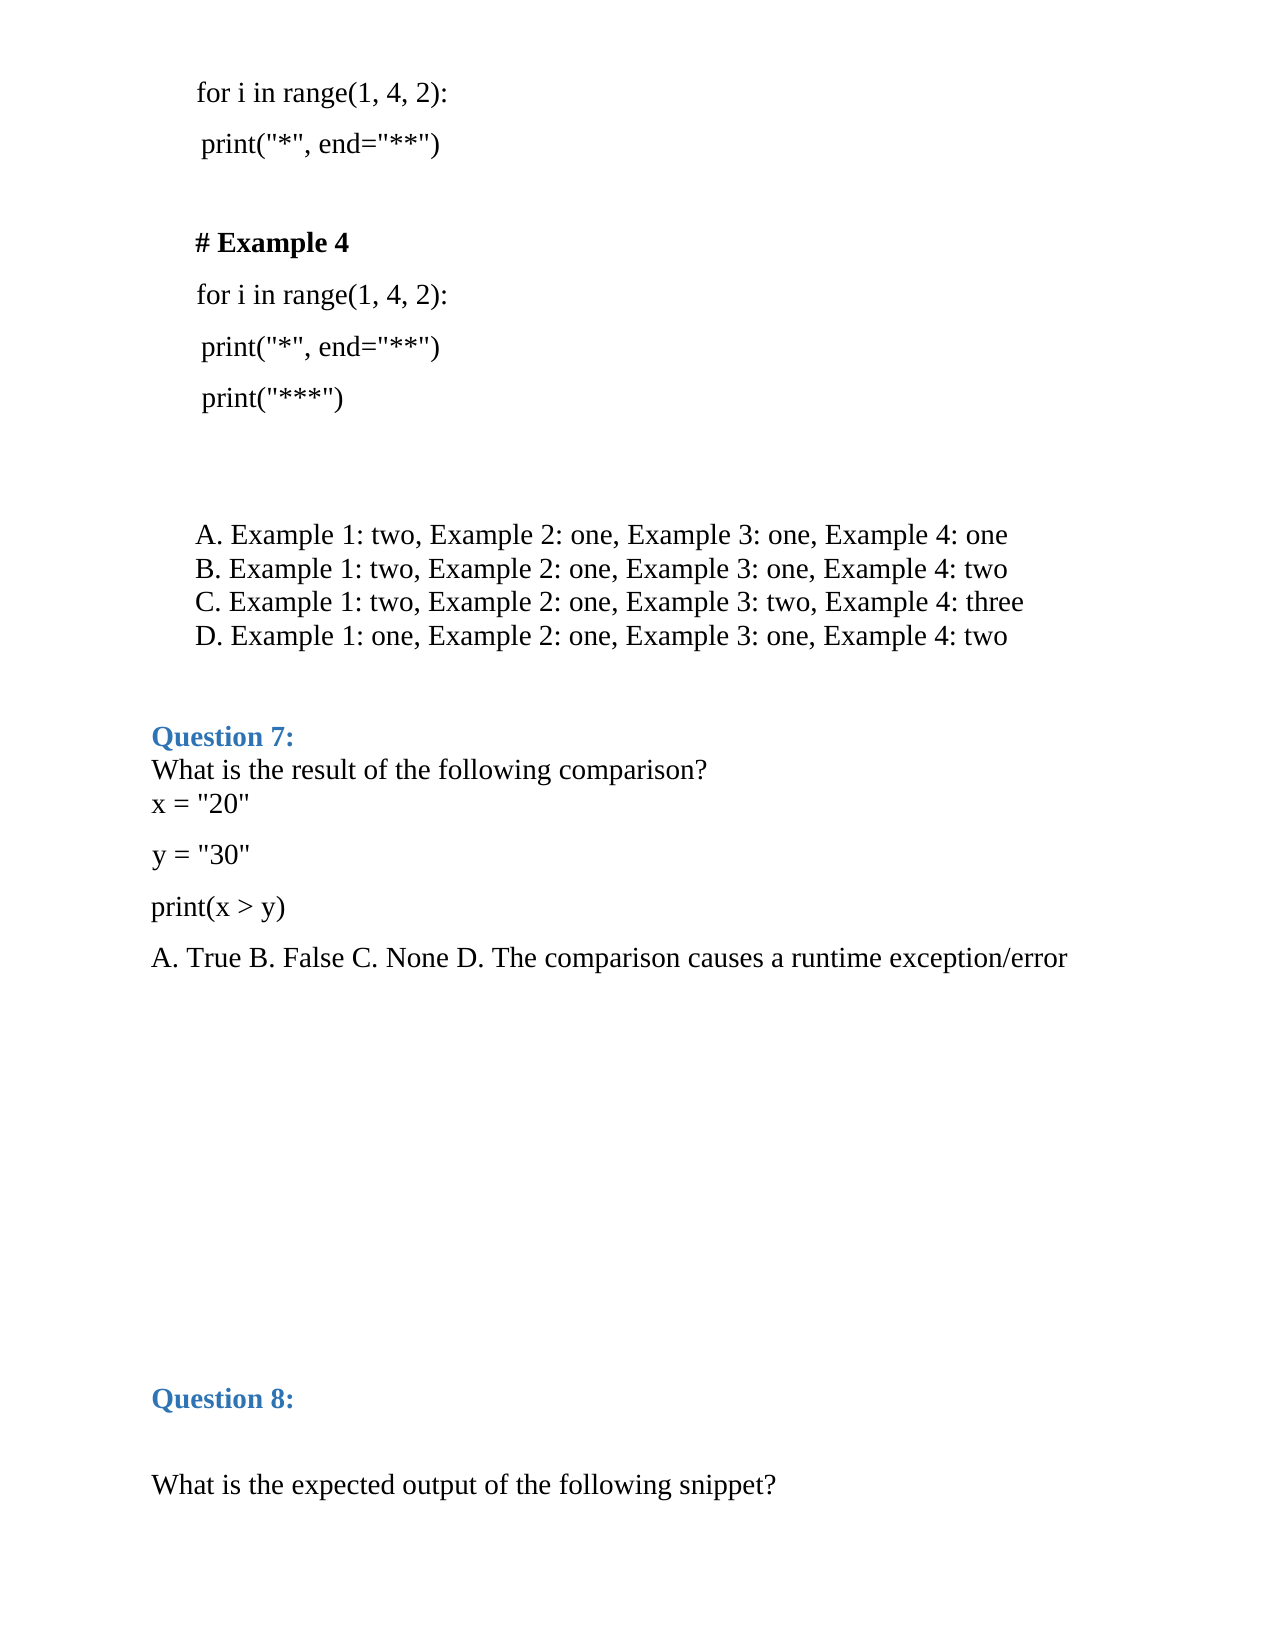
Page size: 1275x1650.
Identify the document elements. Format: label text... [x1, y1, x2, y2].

text What is the result of the following comparison? [151, 752, 1125, 786]
text # Example 4 [195, 225, 1125, 258]
text print("*", end="**") [193, 127, 1125, 160]
text D. Example 1: one, Example 2: one, Example 3: one, Example 4: two [187, 618, 1081, 652]
text C. Example 1: two, Example 2: one, Example 3: two, Example 4: three [187, 584, 1081, 618]
text print(x > y) [151, 889, 1125, 922]
text What is the expected output of the following snippet? [151, 1467, 1125, 1501]
text B. Example 1: two, Example 2: one, Example 3: one, Example 4: two [187, 551, 1081, 584]
text Question 8: [151, 1381, 1125, 1414]
text for i in range(1, 4, 2): [196, 75, 1125, 108]
text print("***") [194, 381, 1125, 414]
text Question 7: [151, 719, 1125, 752]
text for i in range(1, 4, 2): [196, 277, 1125, 311]
text y = "30" [152, 837, 1125, 871]
text A. True B. False C. None D. The comparison causes a runtime exception/error [151, 940, 1125, 974]
text A. Example 1: two, Example 2: one, Example 3: one, Example 4: one [187, 517, 1081, 551]
text print("*", end="**") [193, 329, 1125, 362]
text x = "20" [151, 786, 1125, 819]
